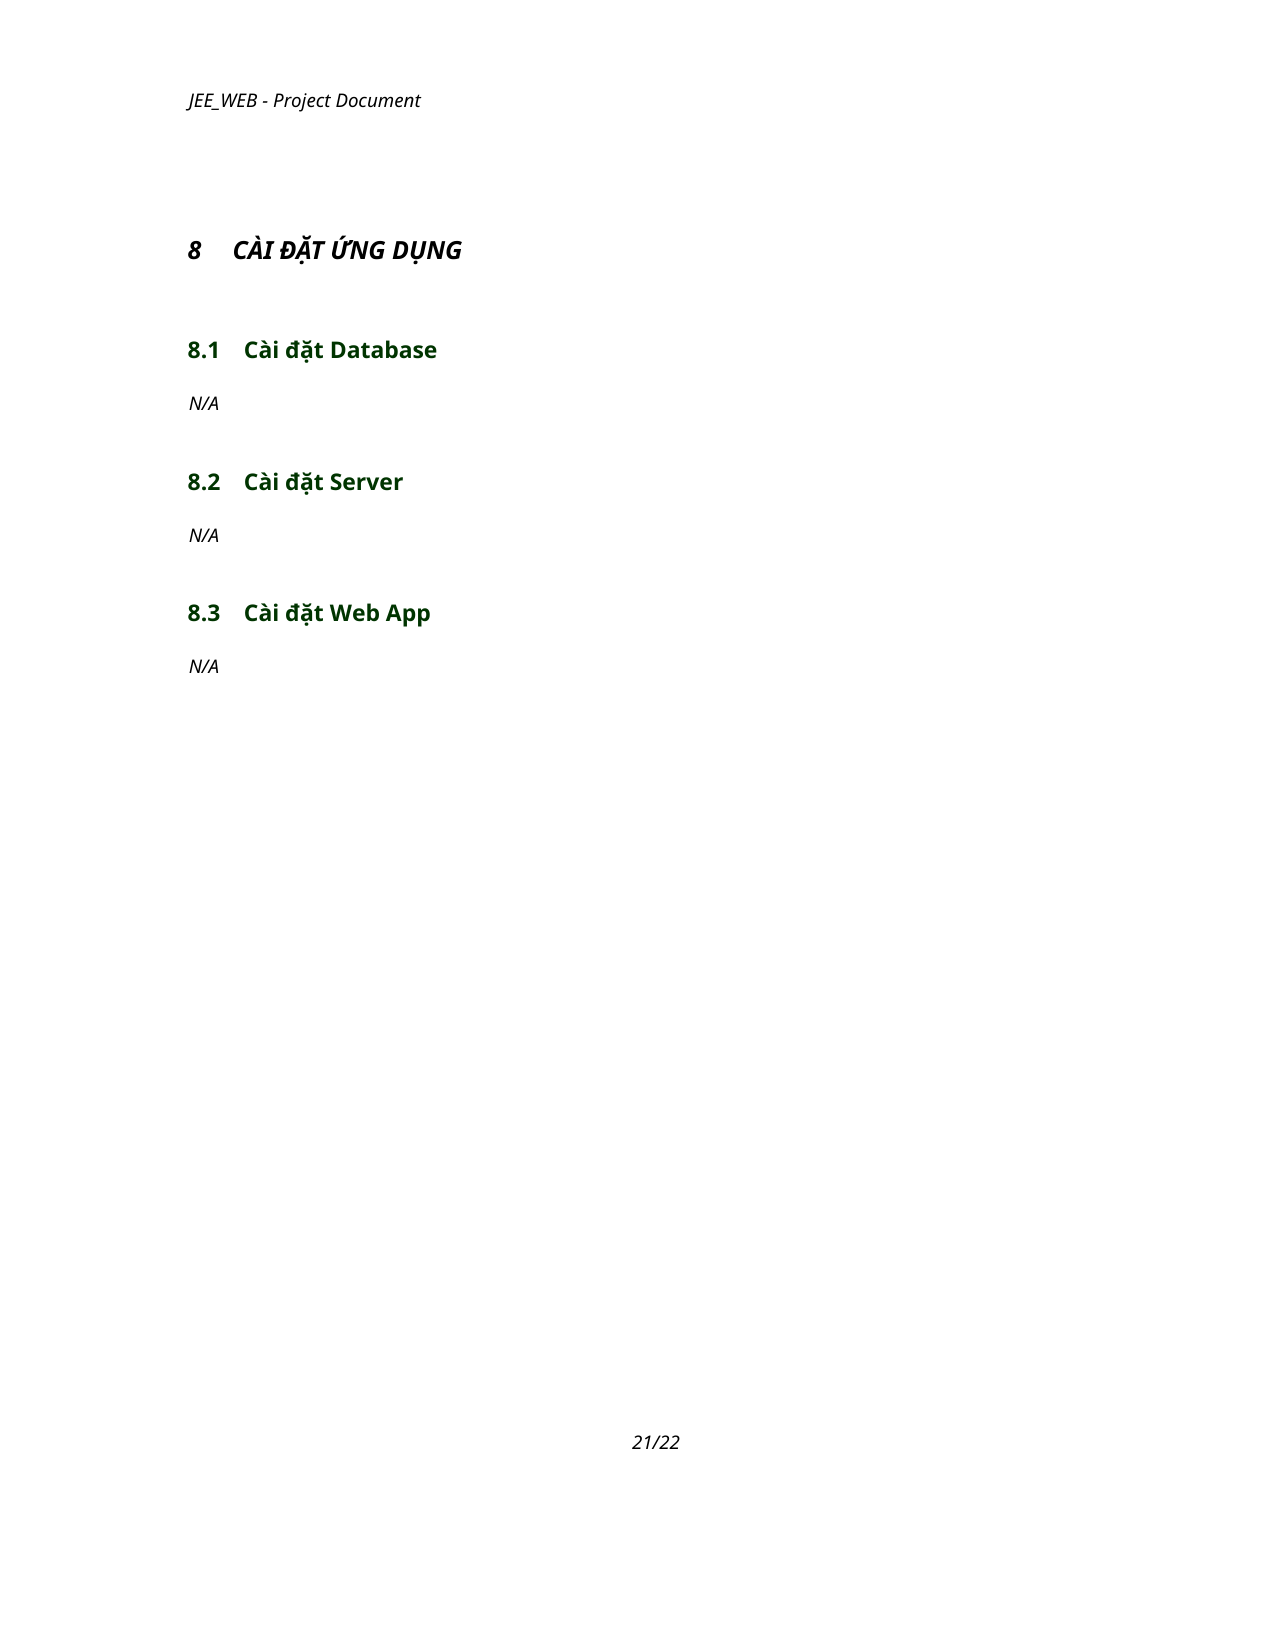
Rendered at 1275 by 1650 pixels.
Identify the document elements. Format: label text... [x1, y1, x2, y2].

text N/A [188, 522, 1125, 547]
subtitle Cài đặt Database [187, 334, 1125, 365]
subtitle Cài đặt Server [187, 466, 1125, 497]
subtitle Cài đặt Web App [187, 597, 1125, 629]
subtitle cài đặt ỨNG DỤNG [187, 233, 1125, 267]
text N/A [188, 654, 1125, 679]
text N/A [188, 390, 1125, 416]
